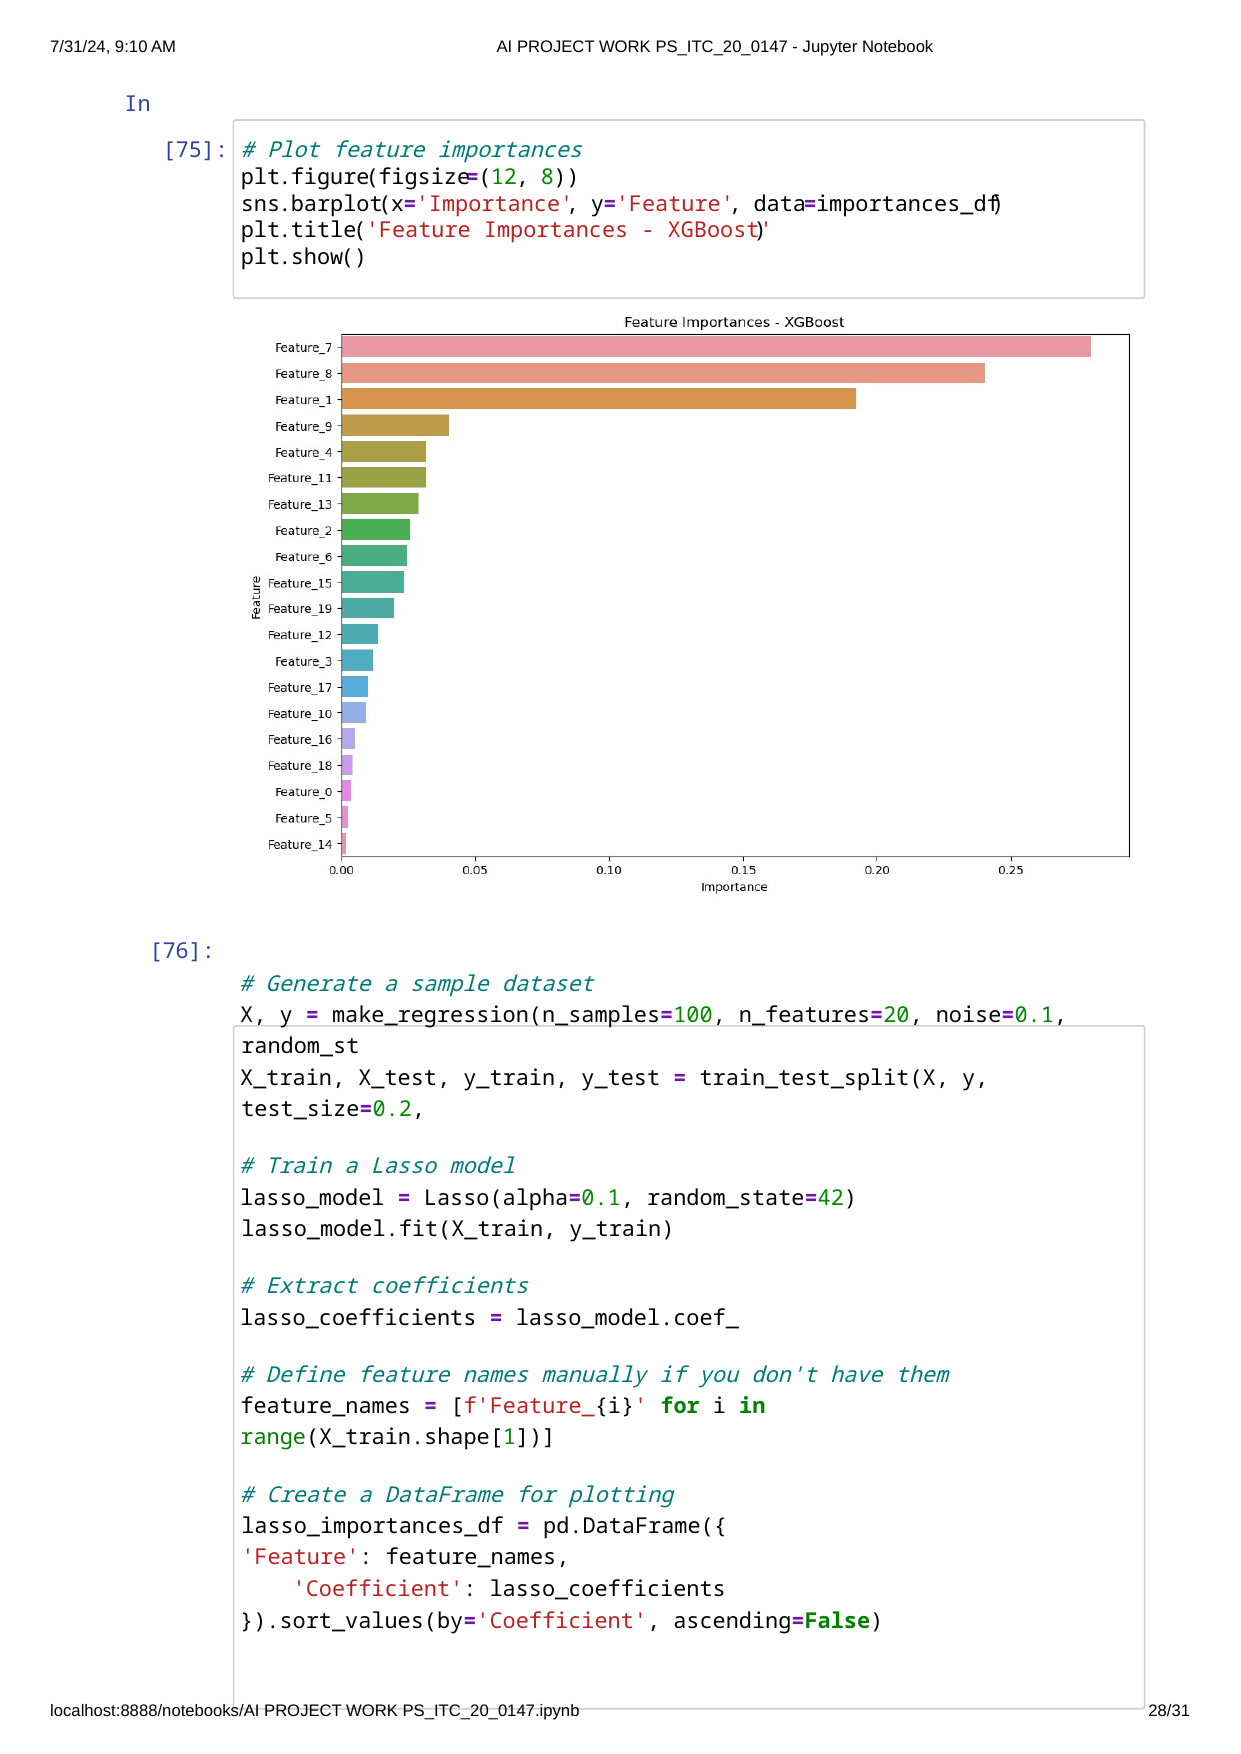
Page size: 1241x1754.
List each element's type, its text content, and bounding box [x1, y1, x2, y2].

text [76]: [149, 935, 1153, 965]
text # Generate a sample dataset [239, 967, 1153, 997]
text # Create a DataFrame for plotting lasso_importances_df = pd.DataFrame({ 'Feature': feature_names, [240, 1479, 828, 1571]
text # Train a Lasso model [239, 1150, 1153, 1180]
text # Define feature names manually if you don't have them feature_names = [f'Feature_{i}' for i in range(X_train.shape[1])] [239, 1359, 1078, 1451]
text # Extract coefficients [239, 1270, 1153, 1300]
text X, y = make_regression(n_samples=100, n_features=20, noise=0.1, random_st [240, 999, 1153, 1060]
text }).sort_values(by='Coefficient', ascending=False) [240, 1605, 1153, 1634]
text X_train, X_test, y_train, y_test = train_test_split(X, y, test_size=0.2, [240, 1062, 1153, 1123]
text 'Coefficient': lasso_coefficients [240, 1573, 1153, 1603]
text lasso_coefficients = lasso_model.coef_ [240, 1302, 1153, 1332]
picture [242, 308, 1136, 901]
text lasso_model = Lasso(alpha=0.1, random_state=42) lasso_model.fit(X_train, y_train) [240, 1182, 1128, 1243]
